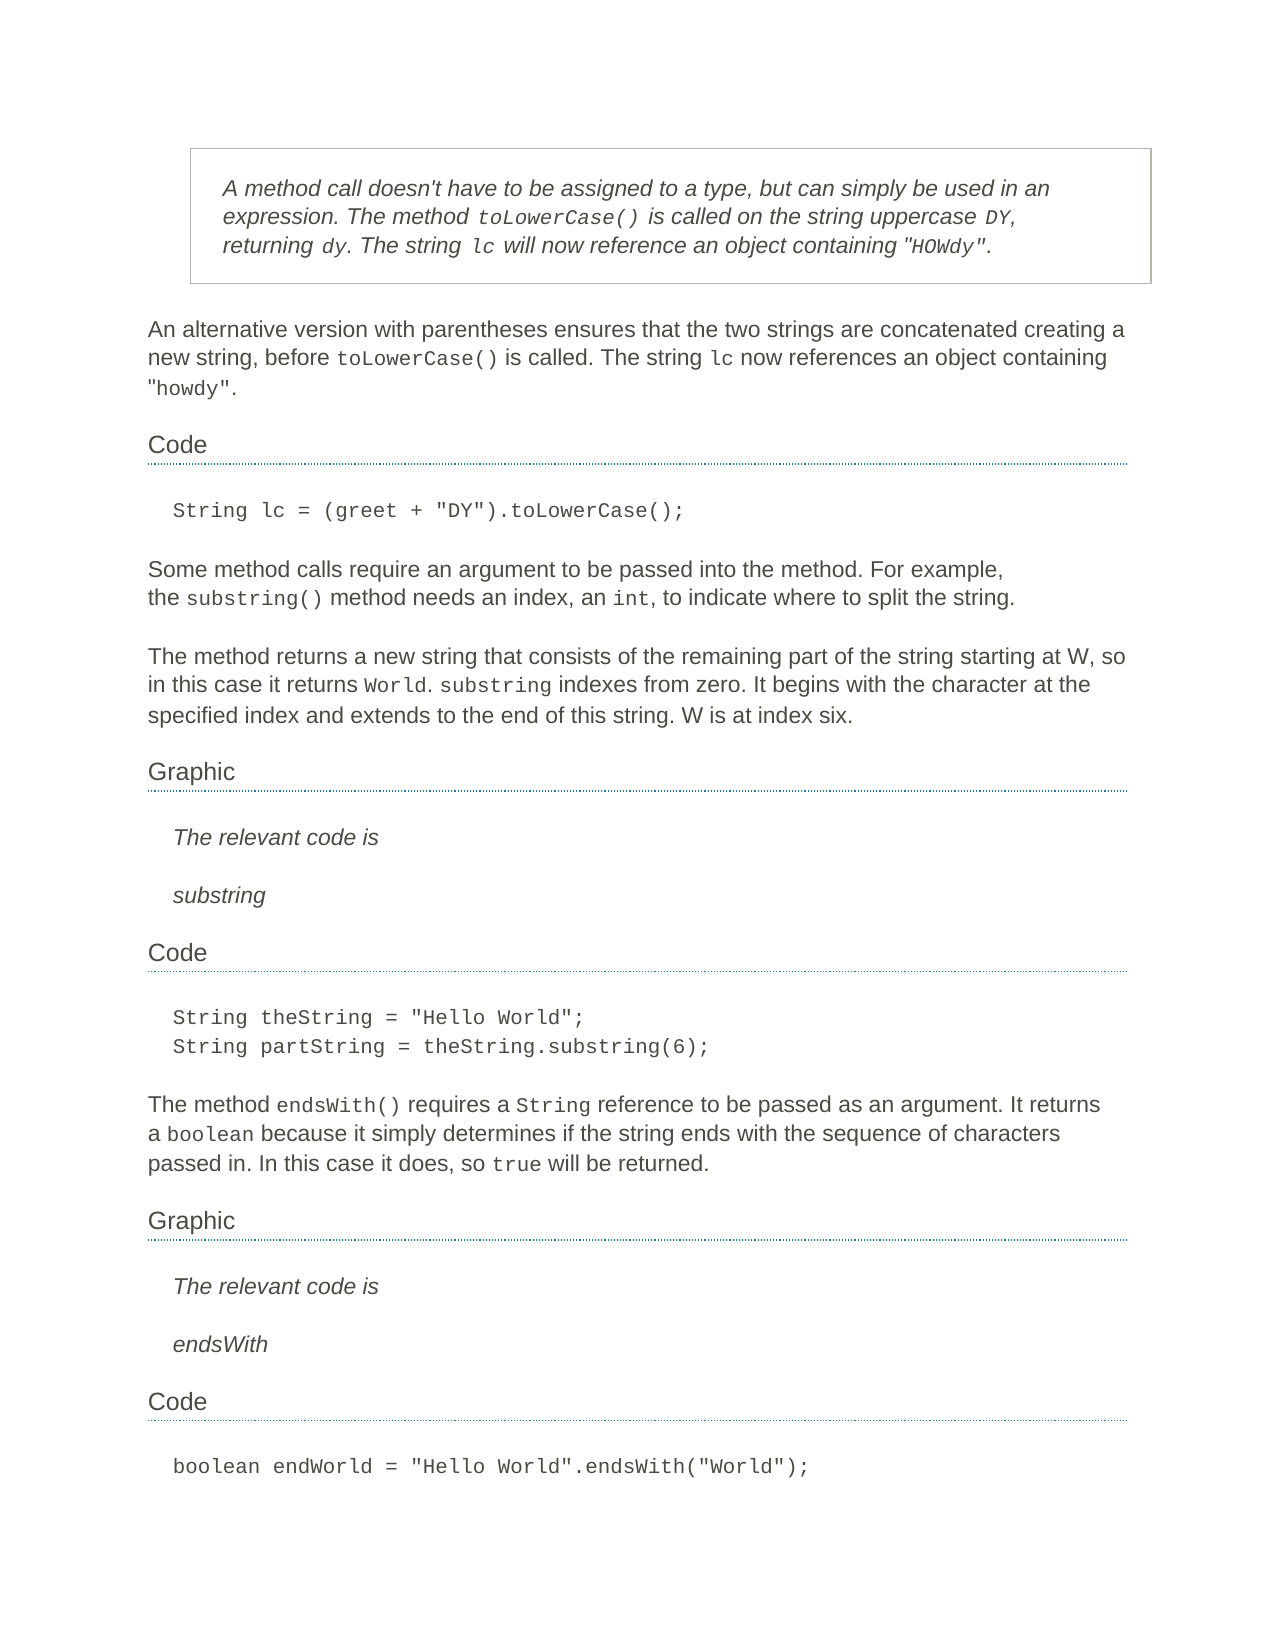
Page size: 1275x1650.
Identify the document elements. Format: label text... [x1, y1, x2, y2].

text boolean endWorld = "Hello World".endsWith("World"); [173, 1451, 1102, 1480]
text The relevant code is substring [173, 821, 1102, 909]
text The method endsWith() requires a String reference to be passed as an argument. It returns a boolean because it simply determines if the string ends with the sequence of characters passed in. In this case it does, so true will be returned. [148, 1089, 1127, 1177]
text Graphic [148, 1206, 1127, 1241]
text Code [148, 938, 1127, 972]
text Graphic [148, 757, 1127, 792]
text An alternative version with parentheses ensures that the two strings are concatenated creating a new string, before toLowerCase() is called. The string lc now references an object containing "howdy". [148, 313, 1127, 401]
text The relevant code is endsWith [173, 1270, 1102, 1358]
text A method call doesn't have to be assigned to a type, but can simply be used in an expression. The method toLowerCase() is called on the string uppercase DY, returning dy. The string lc will now reference an object containing "HOWdy". [191, 149, 1150, 283]
text String lc = (greet + "DY").toLowerCase(); [173, 494, 1102, 523]
text String theString = "Hello World"; String partString = theString.substring(6); [173, 1002, 1102, 1060]
text Code [148, 1387, 1127, 1421]
text Code [148, 431, 1127, 465]
text Some method calls require an argument to be passed into the method. For example, the substring() method needs an index, an int, to indicate where to split the string. The method returns a new string that consists of the remaining part of the string starting at W, so in this case it returns World. substring indexes from zero. It begins with the character at the specified index and extends to the end of this string. W is at index six. [148, 553, 1127, 728]
